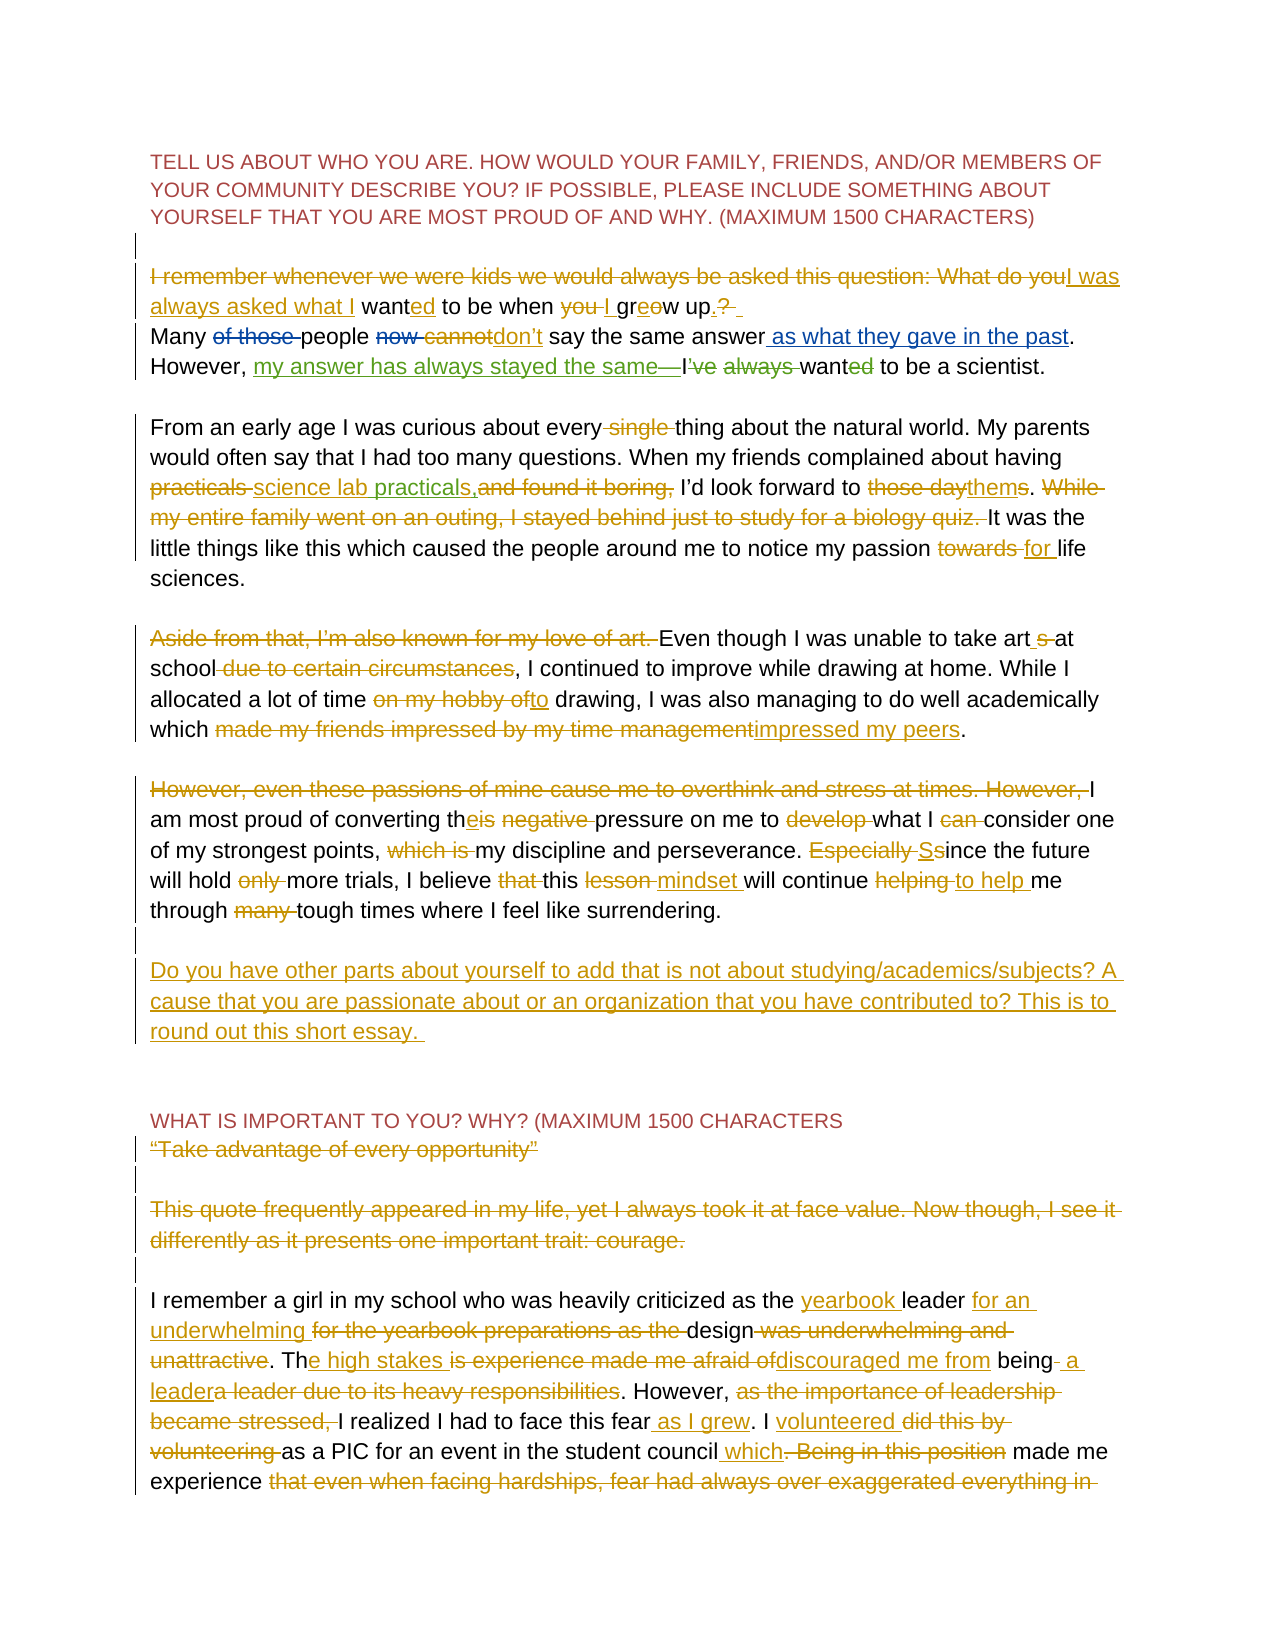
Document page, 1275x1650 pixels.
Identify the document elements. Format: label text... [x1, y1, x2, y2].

text want to be when grw up [150, 263, 1125, 319]
text WHAT IS IMPORTANT TO YOU? WHY? (MAXIMUM 1500 CHARACTERS [150, 1108, 1125, 1132]
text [150, 1287, 1125, 1495]
text Even though I was unable to take artat school, I continued to improve while drawing at home. While I allocated a lot of time drawing, I was also managing to do well academically which . [150, 625, 1125, 742]
text From an early age I was curious about everything about the natural world. My parents would often say that I had too many questions. When my friends complained about having I’d look forward to . It was the little things like this which caused the people around me to notice my passion life sciences. [150, 414, 1125, 591]
text TELL US ABOUT WHO YOU ARE. HOW WOULD YOUR FAMILY, FRIENDS, AND/OR MEMBERS OF YOUR COMMUNITY DESCRIBE YOU? IF POSSIBLE, PLEASE INCLUDE SOMETHING ABOUT YOURSELF THAT YOU ARE MOST PROUD OF AND WHY. (MAXIMUM 1500 CHARACTERS) [150, 150, 1125, 229]
text Many people say the same answer. However, I want to be a scientist. [150, 323, 1125, 380]
text I am most proud of converting th pressure on me to what I consider one of my strongest points, my discipline and perseverance. ince the future will hold more trials, I believe this will continue me through tough times where I feel like surrendering. [150, 776, 1125, 923]
